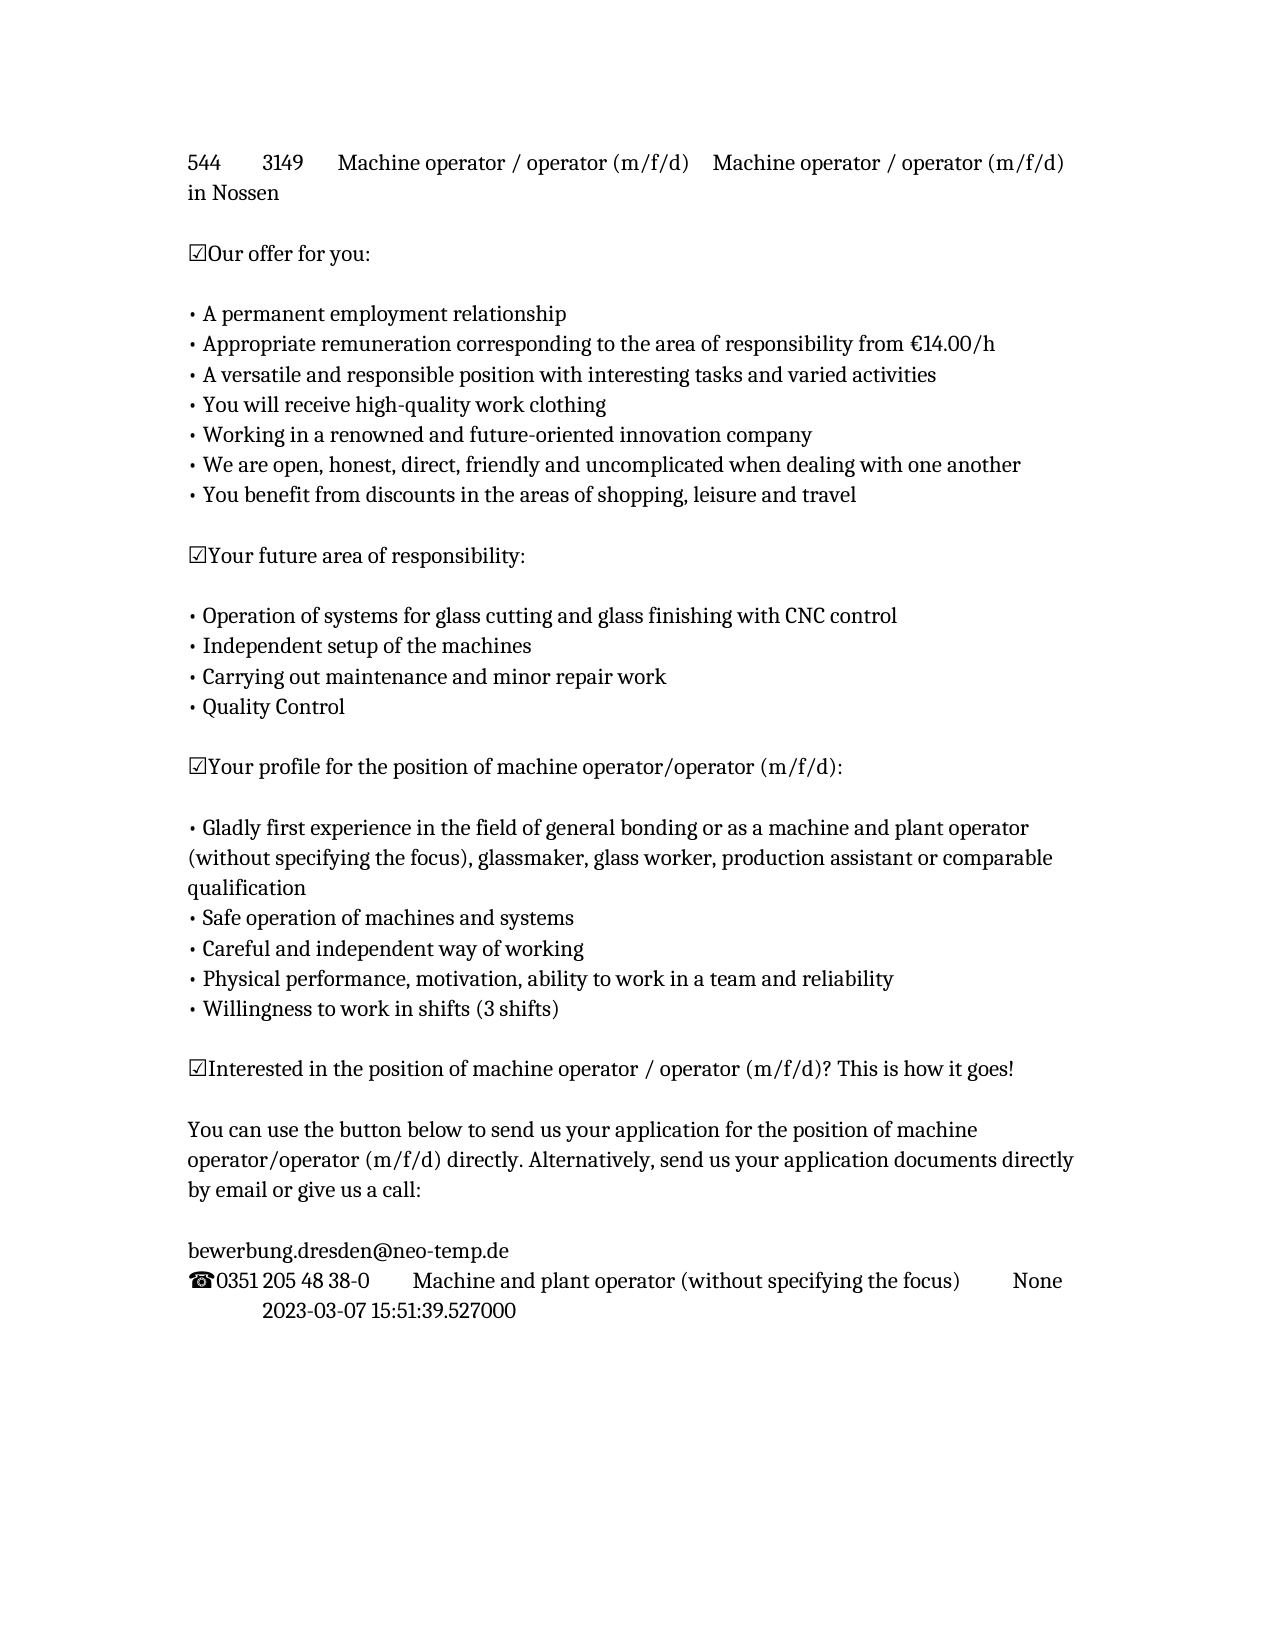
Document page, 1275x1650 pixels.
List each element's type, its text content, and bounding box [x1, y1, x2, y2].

text 544 3149 Machine operator / operator (m/f/d) Machine operator / operator (m/f/d) in Nossen ☑️Our offer for you: • A permanent employment relationship • Appropriate remuneration corresponding to the area of ​​responsibility from €14.00/h • A versatile and responsible position with interesting tasks and varied activities • You will receive high-quality work clothing • Working in a renowned and future-oriented innovation company • We are open, honest, direct, friendly and uncomplicated when dealing with one another • You benefit from discounts in the areas of shopping, leisure and travel ☑️Your future area of ​​responsibility: • Operation of systems for glass cutting and glass finishing with CNC control • Independent setup of the machines • Carrying out maintenance and minor repair work • Quality Control ☑️Your profile for the position of machine operator/operator (m/f/d): • Gladly first experience in the field of general bonding or as a machine and plant operator (without specifying the focus), glassmaker, glass worker, production assistant or comparable qualification • Safe operation of machines and systems • Careful and independent way of working • Physical performance, motivation, ability to work in a team and reliability • Willingness to work in shifts (3 shifts) ☑️Interested in the position of machine operator / operator (m/f/d)? This is how it goes! You can use the button below to send us your application for the position of machine operator/operator (m/f/d) directly. Alternatively, send us your application documents directly by email or give us a call: bewerbung.dresden@neo-temp.de ☎️0351 205 48 38-0 Machine and plant operator (without specifying the focus) None 2023-03-07 15:51:39.527000 [187, 150, 1087, 1354]
